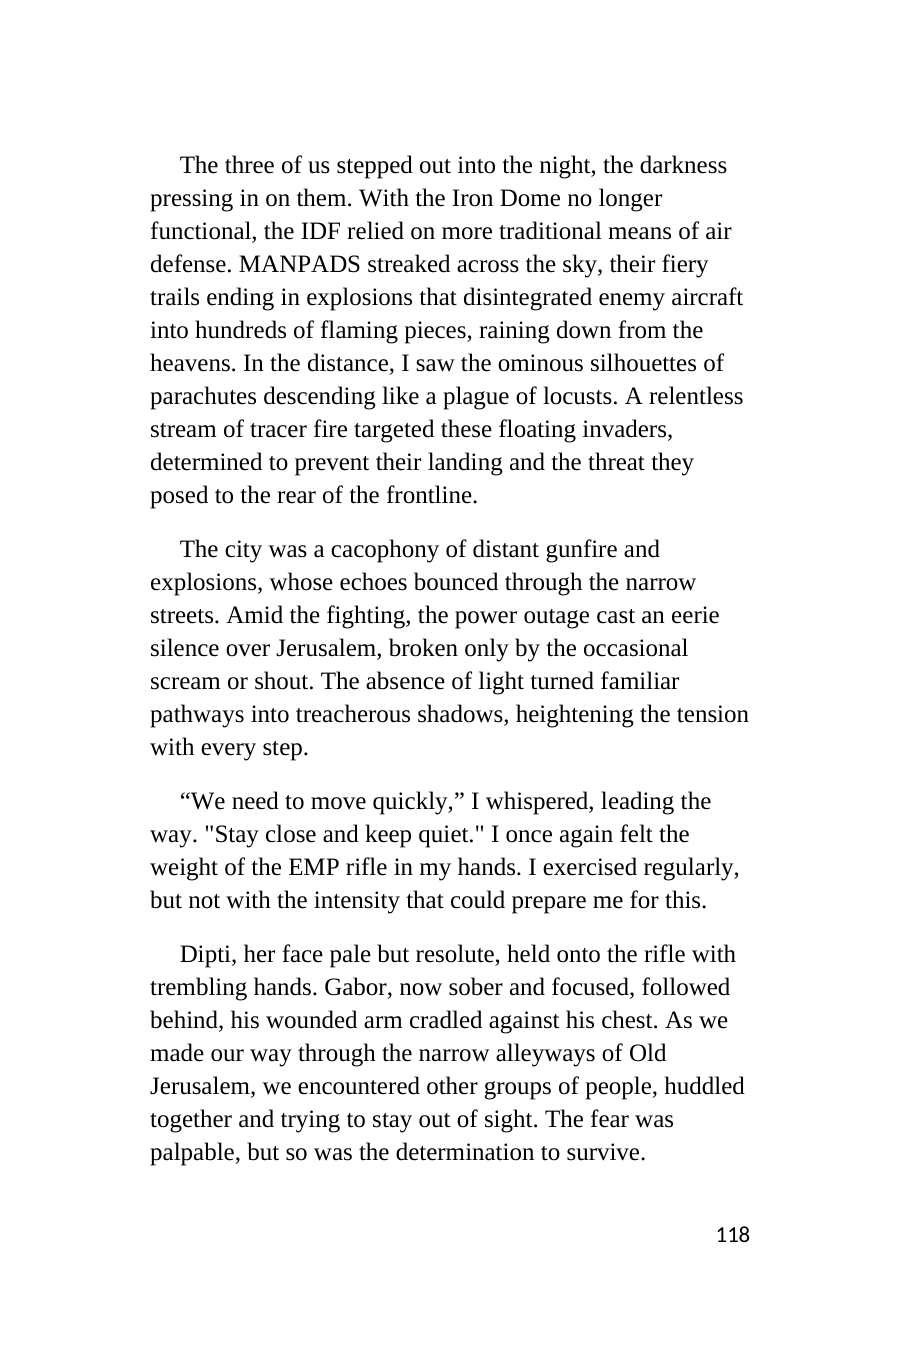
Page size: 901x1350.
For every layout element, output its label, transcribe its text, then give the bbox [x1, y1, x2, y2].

text “We need to move quickly,” I whispered, leading the way. "Stay close and keep quiet." I once again felt the weight of the EMP rifle in my hands. I exercised regularly, but not with the intensity that could prepare me for this. [150, 786, 750, 914]
text Dipti, her face pale but resolute, held onto the rifle with trembling hands. Gabor, now sober and focused, followed behind, his wounded arm cradled against his chest. As we made our way through the narrow alleyways of Old Jerusalem, we encountered other groups of people, huddled together and trying to stay out of sight. The fear was palpable, but so was the determination to survive. [150, 939, 750, 1166]
text The three of us stepped out into the night, the darkness pressing in on them. With the Iron Dome no longer functional, the IDF relied on more traditional means of air defense. MANPADS streaked across the sky, their fiery trails ending in explosions that disintegrated enemy aircraft into hundreds of flaming pieces, raining down from the heavens. In the distance, I saw the ominous silhouettes of parachutes descending like a plague of locusts. A relentless stream of tracer fire targeted these floating invaders, determined to prevent their landing and the threat they posed to the rear of the frontline. [150, 150, 750, 509]
text The city was a cacophony of distant gunfire and explosions, whose echoes bounced through the narrow streets. Amid the fighting, the power outage cast an eerie silence over Jerusalem, broken only by the occasional scream or shout. The absence of light turned familiar pathways into treacherous shadows, heightening the tension with every step. [150, 534, 750, 761]
